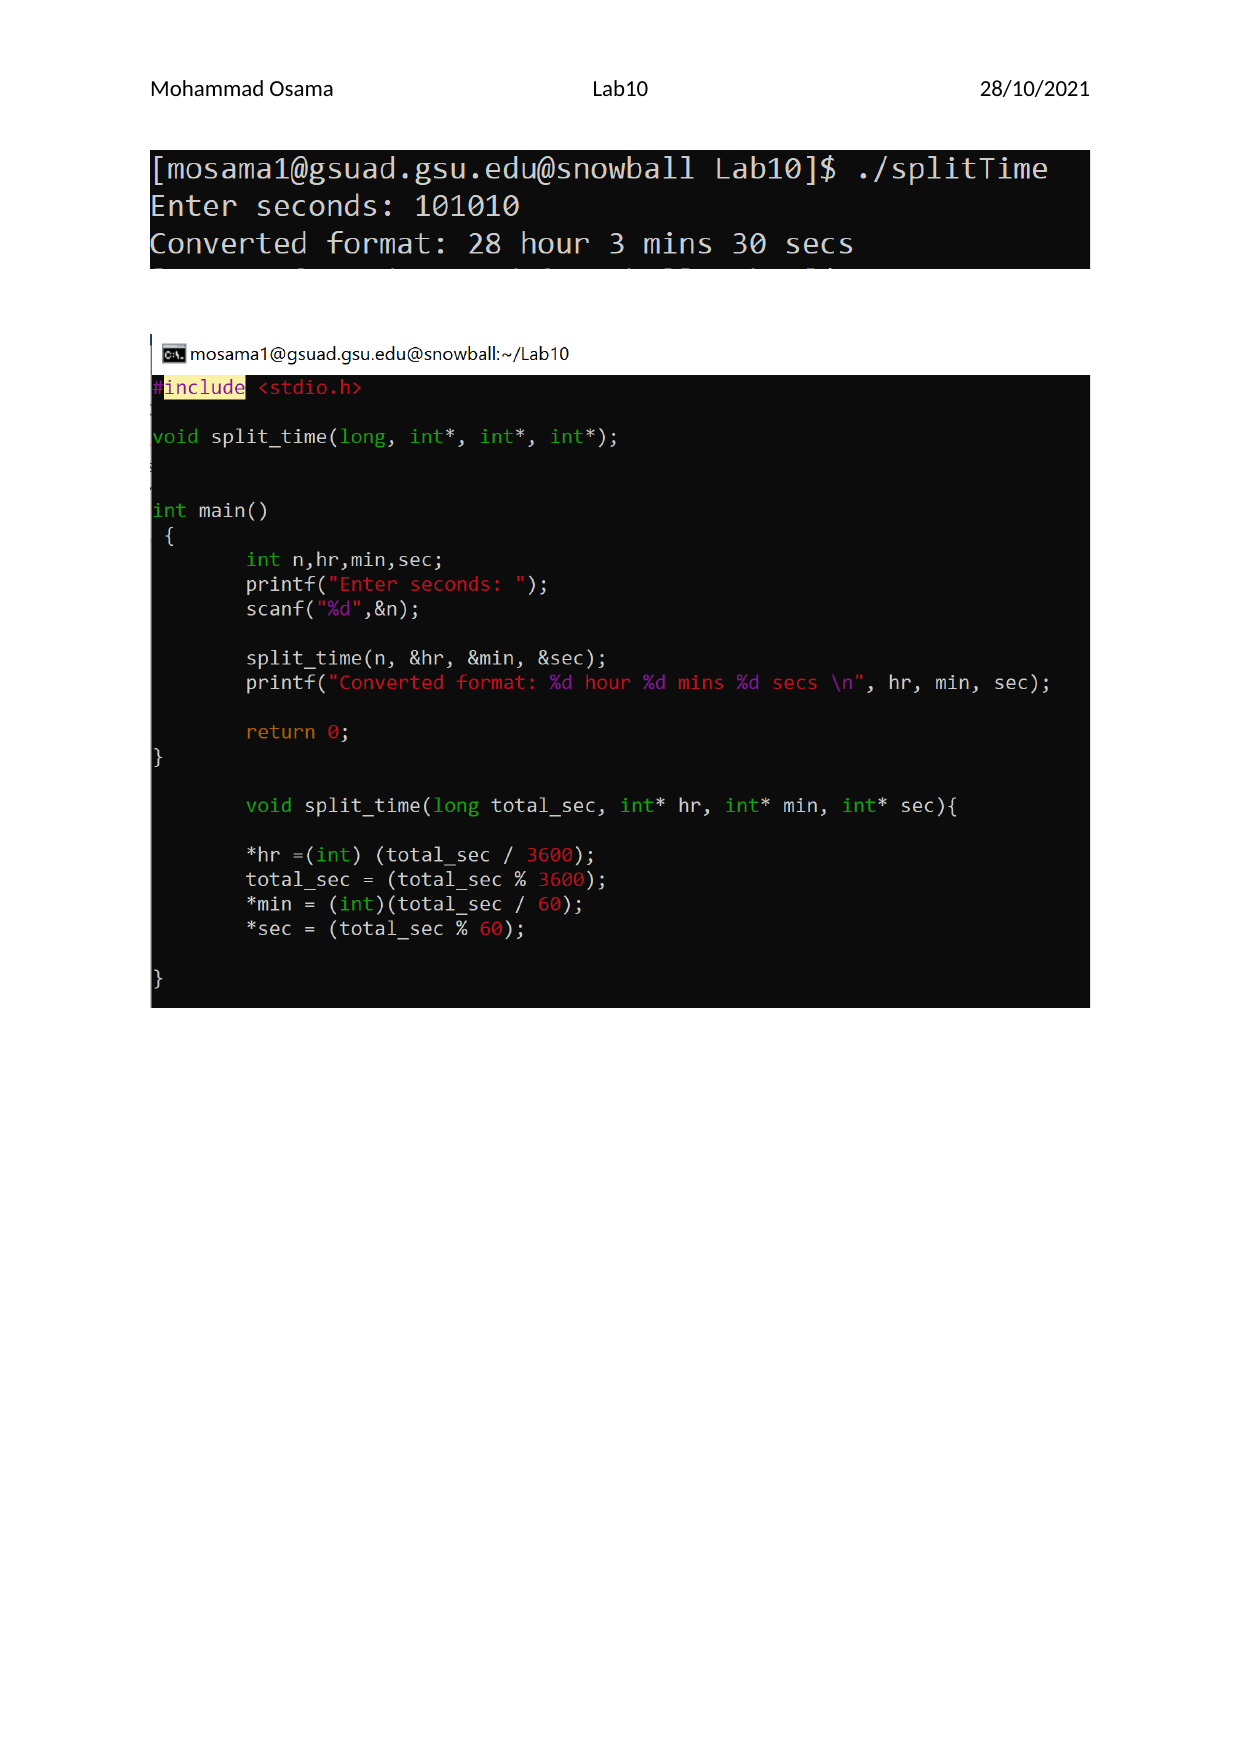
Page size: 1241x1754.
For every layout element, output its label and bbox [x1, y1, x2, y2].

picture [150, 150, 1091, 269]
picture [150, 334, 1091, 1008]
